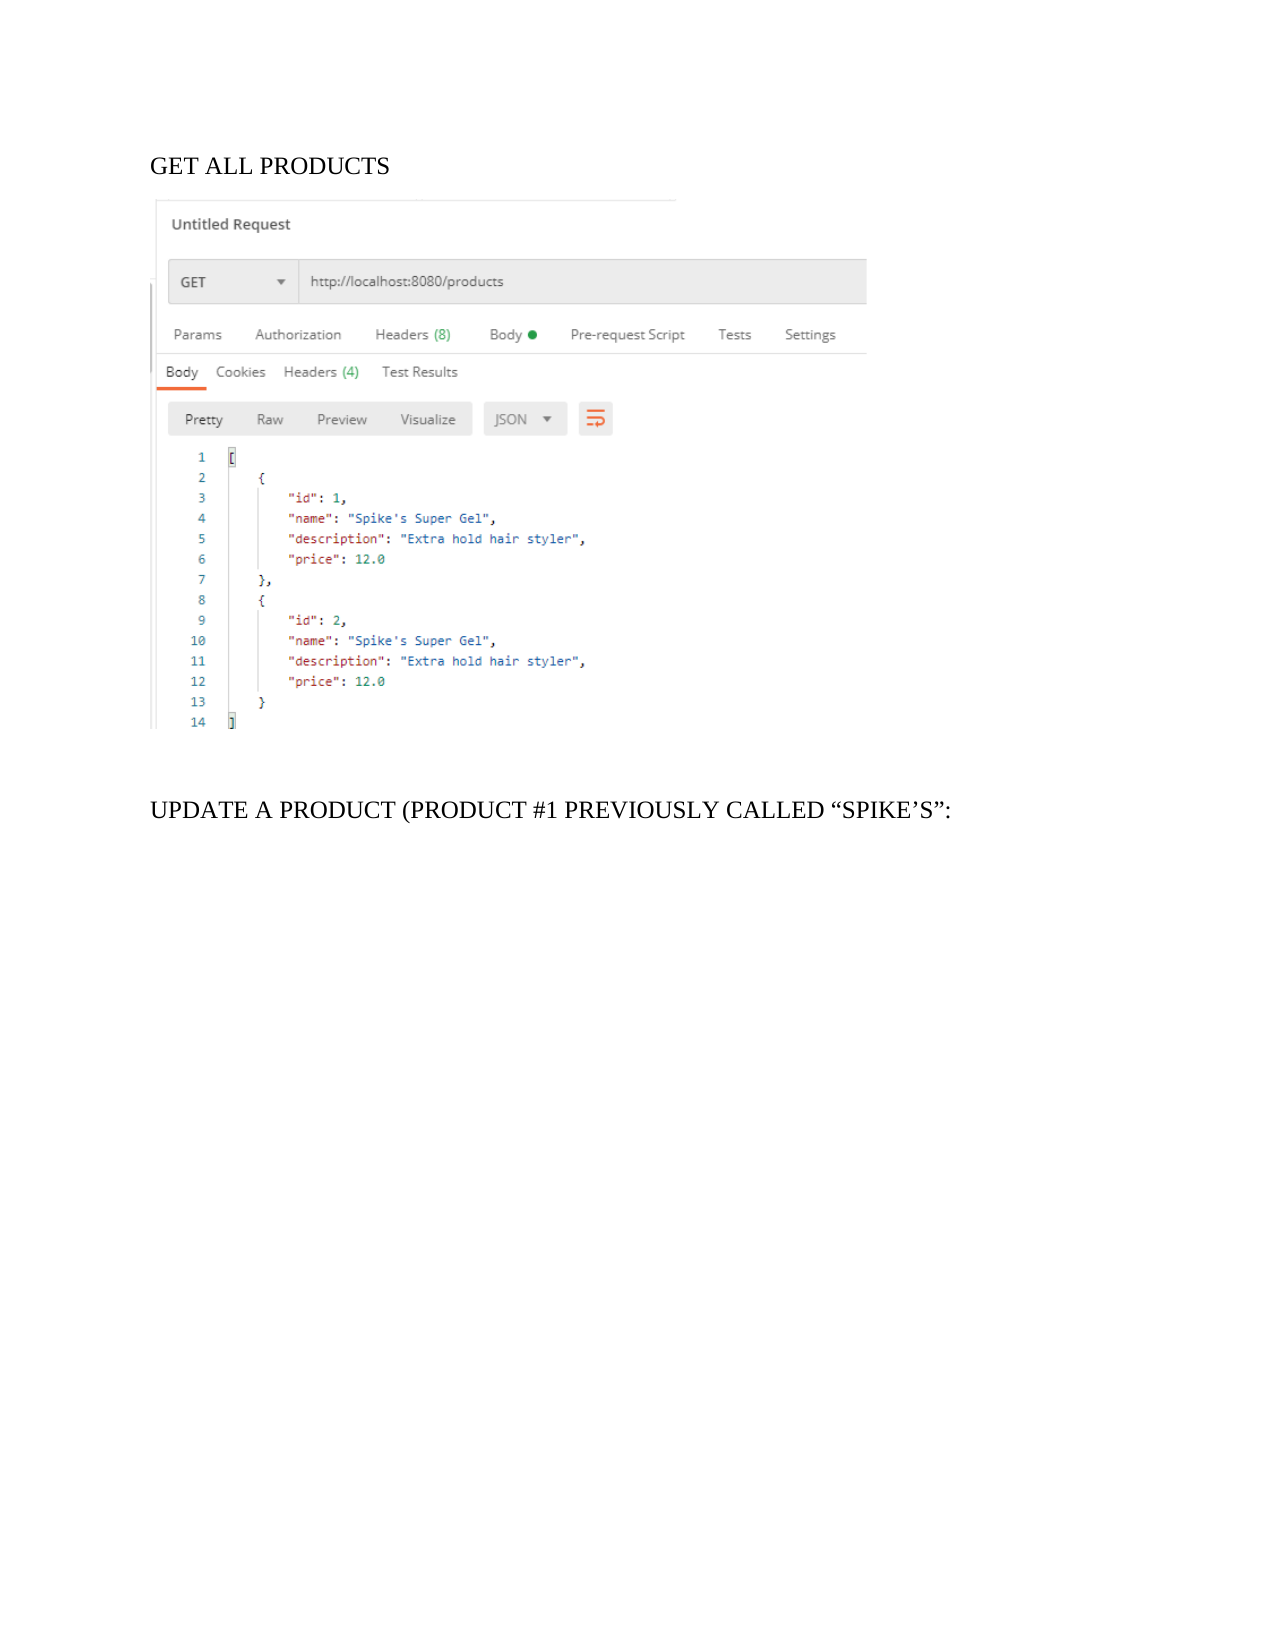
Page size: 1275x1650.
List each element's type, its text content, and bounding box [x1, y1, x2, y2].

picture [150, 199, 867, 729]
text GET ALL PRODUCTS [150, 151, 1125, 180]
text UPDATE A PRODUCT (PRODUCT #1 PREVIOUSLY CALLED “SPIKE’S”: [150, 795, 1125, 824]
